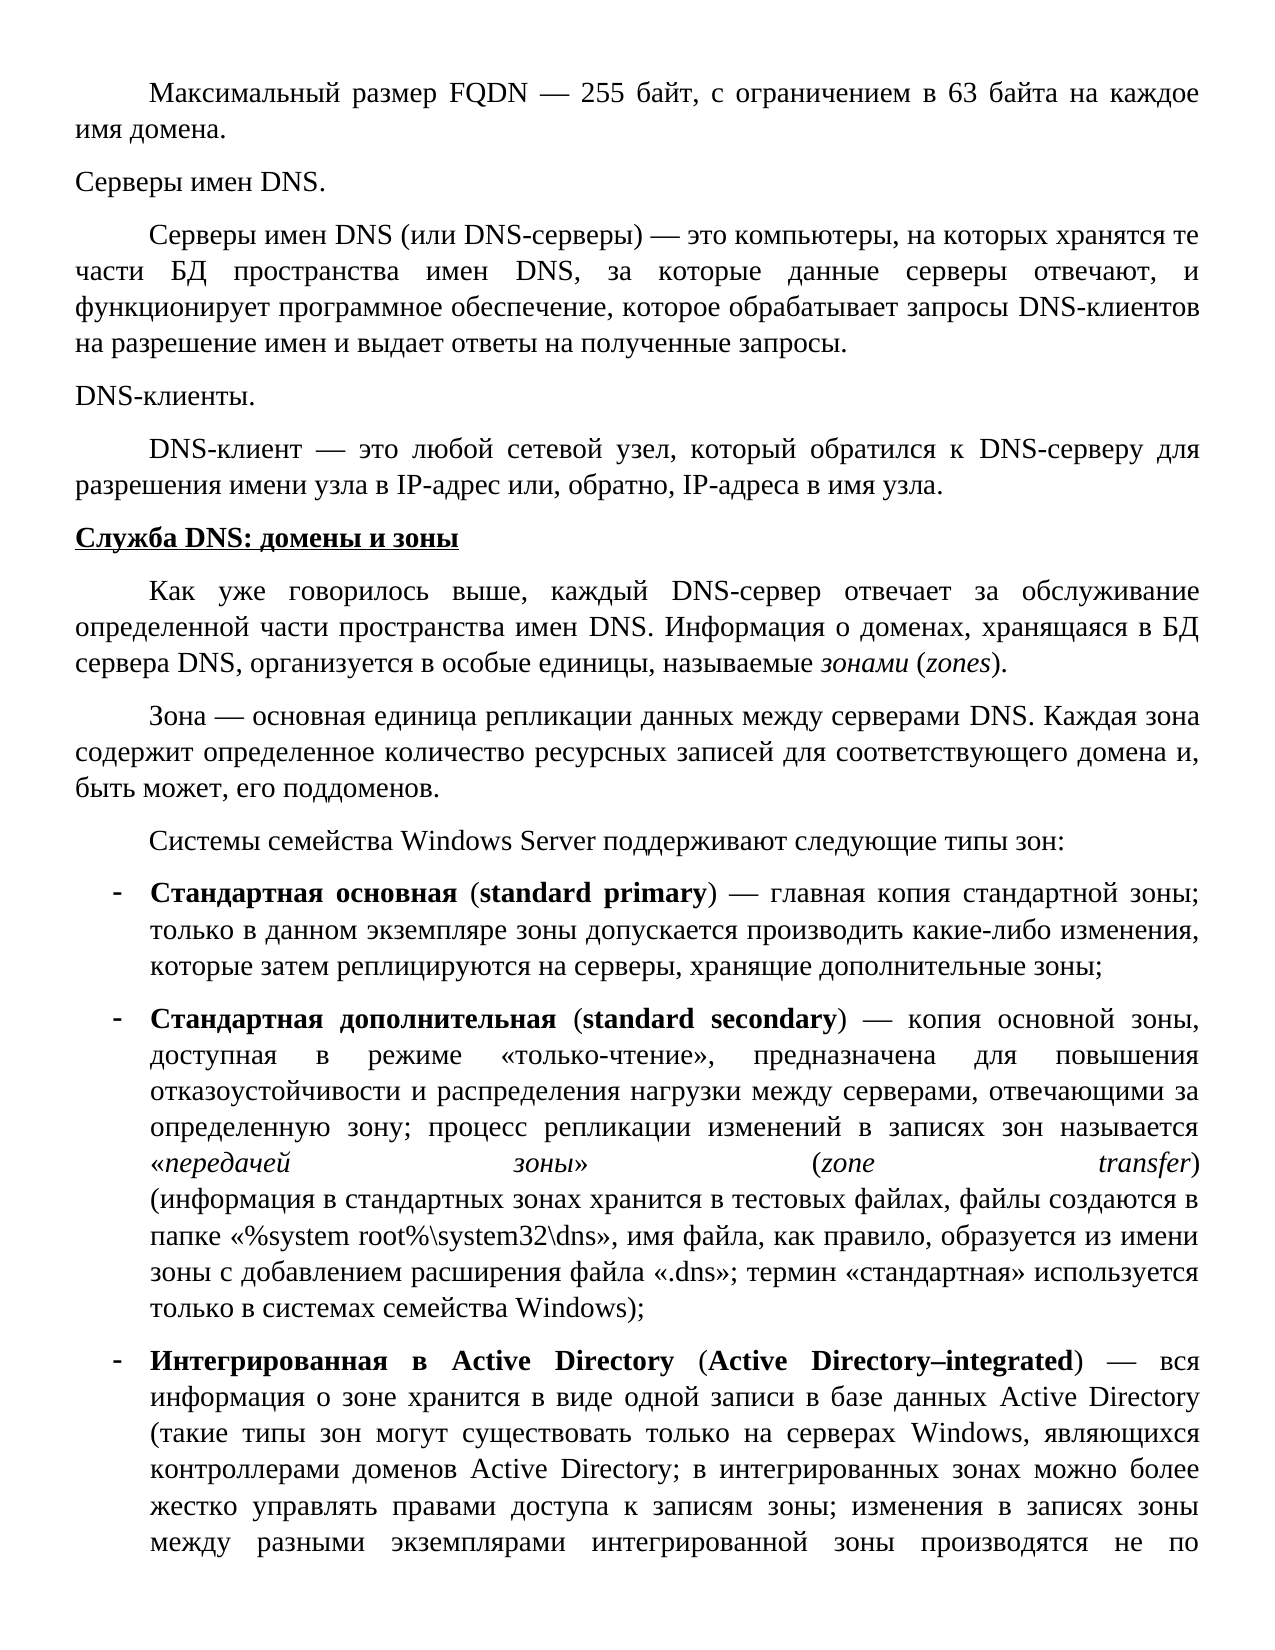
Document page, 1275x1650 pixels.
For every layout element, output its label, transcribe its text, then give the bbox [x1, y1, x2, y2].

text Служба DNS: домены и зоны [75, 520, 1200, 553]
text DNS-клиент — это любой сетевой узел, который обратился к DNS-серверу для разрешения имени узла в IP-адрес или, обратно, IP-адреса в имя узла. [75, 431, 1200, 501]
text Максимальный размер FQDN — 255 байт, с ограничением в 63 байта на каждое имя домена. [75, 75, 1200, 145]
text Системы семейства Windows Server поддерживают следующие типы зон: [75, 823, 1200, 856]
text Серверы имен DNS. [75, 164, 1200, 197]
list Стандартная основная (standard primary) — главная копия стандартной зоны; только в данном экземпляре зоны допускается производить какие-либо изменения, которые затем реплицируются на серверы, хранящие дополнительные зоны; [112, 876, 1200, 982]
list Стандартная дополнительная (standard secondary) — копия основной зоны, доступная в режиме «только-чтение», предназначена для повышения отказоустойчивости и распределения нагрузки между серверами, отвечающими за определенную зону; процесс репликации изменений в записях зон называется «передачей зоны» (zone transfer) (информация в стандартных зонах хранится в тестовых файлах, файлы создаются в папке «%system root%\system32\dns», имя файла, как правило, образуется из имени зоны с добавлением расширения файла «.dns»; термин «стандартная» используется только в системах семейства Windows); [112, 1001, 1200, 1324]
text Как уже говорилось выше, каждый DNS-сервер отвечает за обслуживание определенной части пространства имен DNS. Информация о доменах, хранящаяся в БД сервера DNS, организуется в особые единицы, называемые зонами (zones). [75, 573, 1200, 678]
text DNS-клиенты. [75, 378, 1200, 412]
text Зона — основная единица репликации данных между серверами DNS. Каждая зона содержит определенное количество ресурсных записей для соответствующего домена и, быть может, его поддоменов. [75, 698, 1200, 803]
